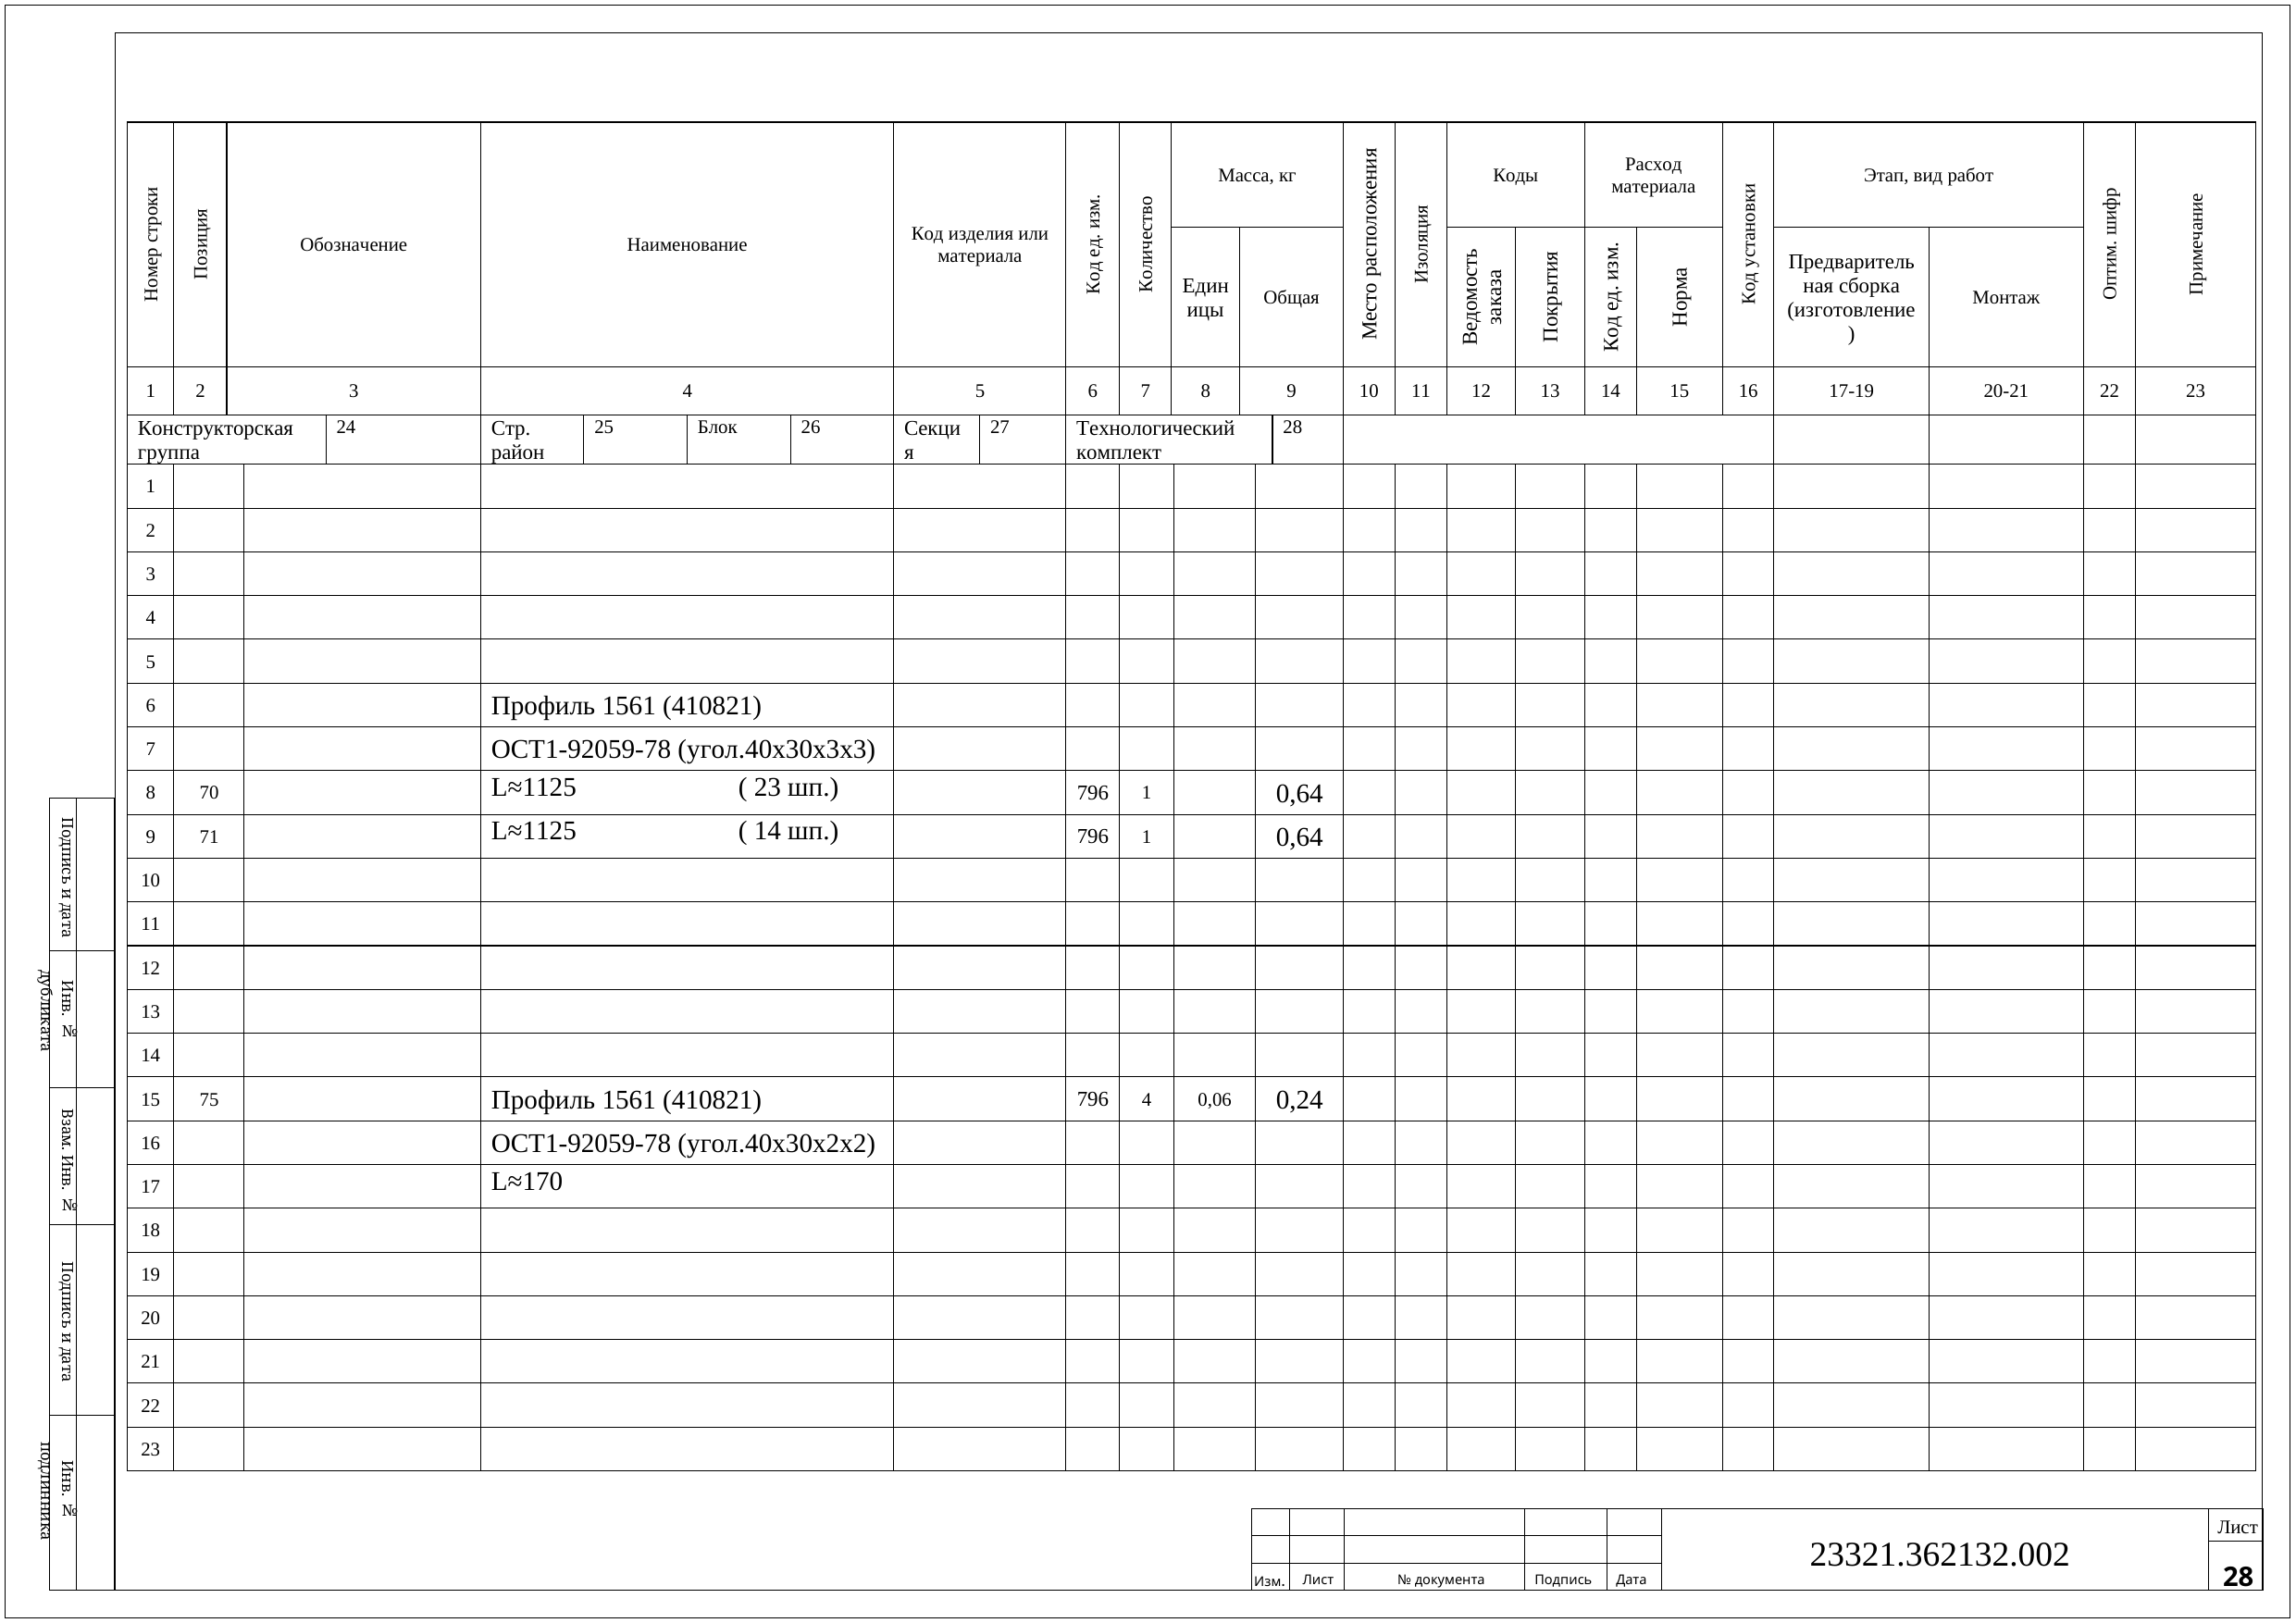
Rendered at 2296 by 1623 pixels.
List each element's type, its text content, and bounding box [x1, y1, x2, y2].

table_cell [894, 1428, 1065, 1470]
table_cell [1396, 1121, 1446, 1164]
table_cell [1066, 596, 1119, 638]
table_cell [481, 1296, 893, 1339]
table_cell [1174, 552, 1255, 595]
table_cell 16 [1723, 367, 1773, 414]
table_cell [1447, 1340, 1515, 1382]
table_cell [481, 947, 893, 989]
table_cell [2136, 596, 2255, 638]
table_cell [1344, 552, 1395, 595]
table_cell [894, 902, 1065, 945]
table_cell Стр. район [481, 415, 583, 464]
table_cell [2084, 1077, 2135, 1121]
table_cell [894, 947, 1065, 989]
table_cell [1120, 596, 1173, 638]
table_cell [1774, 1034, 1929, 1076]
table_cell Профиль 1561 (410821) [481, 684, 893, 726]
table_cell [1723, 552, 1773, 595]
table_cell 10 [1344, 367, 1395, 414]
table_cell [1120, 990, 1173, 1033]
table_cell [1774, 1077, 1929, 1121]
table_cell [1344, 902, 1395, 945]
table_cell [1637, 1165, 1722, 1208]
table_cell [1585, 1165, 1636, 1208]
table_cell [1585, 990, 1636, 1033]
table_cell [2084, 815, 2135, 858]
table_cell [1174, 947, 1255, 989]
table_cell [1637, 1121, 1722, 1164]
table_cell 28 [1273, 415, 1343, 464]
table_header Обозначение [228, 123, 480, 366]
table_cell [1637, 509, 1722, 551]
table_cell [1774, 815, 1929, 858]
table_cell [1930, 596, 2083, 638]
table_cell [1066, 1034, 1119, 1076]
table_cell [1120, 1428, 1173, 1470]
table_cell [174, 684, 243, 726]
table_cell [1723, 859, 1773, 901]
table_cell [1723, 639, 1773, 683]
table_cell [1344, 859, 1395, 901]
table_cell [894, 815, 1065, 858]
table_cell [1637, 1428, 1722, 1470]
table_cell [244, 1428, 480, 1470]
table_cell [894, 1077, 1065, 1121]
table_cell [1930, 1121, 2083, 1164]
table_cell 4 [481, 367, 893, 414]
table_cell [2136, 465, 2255, 507]
table_cell [1396, 947, 1446, 989]
table_cell Секция [894, 415, 979, 464]
table_cell [1256, 509, 1343, 551]
table_cell [1256, 1340, 1343, 1382]
table_cell [1774, 465, 1929, 507]
table_cell [1516, 771, 1584, 813]
table_cell 15 [1637, 367, 1722, 414]
table_cell [244, 684, 480, 726]
table_cell [1396, 509, 1446, 551]
table_cell [2084, 1208, 2135, 1251]
table_cell [1447, 639, 1515, 683]
table_cell [1396, 1296, 1446, 1339]
table_cell [1723, 990, 1773, 1033]
table_cell [1066, 465, 1119, 507]
table_cell [1174, 684, 1255, 726]
table_cell [894, 1253, 1065, 1295]
table_cell [481, 1428, 893, 1470]
table_cell [1344, 1121, 1395, 1164]
table_cell [1120, 902, 1173, 945]
table_cell [244, 902, 480, 945]
table_cell [244, 639, 480, 683]
table_cell [1774, 771, 1929, 813]
table_cell [1516, 596, 1584, 638]
table_cell [1930, 1383, 2083, 1427]
table_cell [1447, 902, 1515, 945]
table_cell [894, 727, 1065, 770]
table_cell [1344, 1340, 1395, 1382]
table_cell [1585, 1253, 1636, 1295]
table_cell Блок [688, 415, 790, 464]
table_cell [1637, 684, 1722, 726]
table_cell [1174, 1208, 1255, 1251]
table_cell [1723, 596, 1773, 638]
table_cell [1585, 509, 1636, 551]
table_cell [2084, 1253, 2135, 1295]
table_cell Норма [1637, 228, 1722, 366]
table_cell [174, 465, 243, 507]
table_cell [1256, 1383, 1343, 1427]
table_cell 14 [128, 1034, 173, 1076]
table_cell 22 [128, 1383, 173, 1427]
table_cell [1066, 1428, 1119, 1470]
table_cell [1585, 815, 1636, 858]
table_cell [1516, 1383, 1584, 1427]
table_cell [2136, 415, 2255, 464]
table_cell 5 [894, 367, 1065, 414]
table_cell [1344, 1428, 1395, 1470]
table_cell [1637, 552, 1722, 595]
table_cell [1447, 771, 1515, 813]
table_header Наименование [481, 123, 893, 366]
table_cell [894, 639, 1065, 683]
table_cell [2136, 1165, 2255, 1208]
table_cell [2136, 990, 2255, 1033]
table_cell [1774, 947, 1929, 989]
table_cell [1516, 947, 1584, 989]
table_cell [2136, 727, 2255, 770]
table_cell [1585, 1383, 1636, 1427]
table_cell [1396, 596, 1446, 638]
table_cell [2136, 1296, 2255, 1339]
table_cell [1256, 1296, 1343, 1339]
table_cell 796 [1066, 771, 1119, 813]
table_cell [1256, 1428, 1343, 1470]
table_cell [244, 1077, 480, 1121]
table_cell [1174, 639, 1255, 683]
table_cell [1066, 639, 1119, 683]
table_cell 10 [128, 859, 173, 901]
table_cell [1930, 902, 2083, 945]
table_cell [2084, 859, 2135, 901]
table_cell [244, 990, 480, 1033]
table_cell [1930, 1165, 2083, 1208]
table_cell [1774, 684, 1929, 726]
table_cell 9 [128, 815, 173, 858]
table_cell [1723, 1383, 1773, 1427]
table_cell [244, 1383, 480, 1427]
table_cell [1637, 859, 1722, 901]
table_cell 12 [128, 947, 173, 989]
table_cell 24 [327, 415, 480, 464]
table_cell [2136, 1034, 2255, 1076]
table_cell [1774, 1383, 1929, 1427]
table_cell [1120, 1296, 1173, 1339]
table_cell [1174, 465, 1255, 507]
table_cell [1120, 552, 1173, 595]
table_cell [894, 465, 1065, 507]
table_header Этап, вид работ [1774, 123, 2083, 227]
table_cell [1585, 1121, 1636, 1164]
table_cell [1774, 1253, 1929, 1295]
table_cell 6 [1066, 367, 1119, 414]
table_cell [244, 1340, 480, 1382]
table_cell [1120, 1034, 1173, 1076]
table_cell [1066, 509, 1119, 551]
table_cell [481, 902, 893, 945]
table_cell 1 [128, 367, 173, 414]
table_cell [1585, 727, 1636, 770]
table_cell [1516, 639, 1584, 683]
table_cell [1637, 1383, 1722, 1427]
table_cell [1447, 1034, 1515, 1076]
table_cell 0,64 [1256, 771, 1343, 813]
table_cell [1344, 1208, 1395, 1251]
table_header Изоляция [1396, 123, 1446, 366]
table_cell [1516, 1296, 1584, 1339]
table_cell [1585, 1208, 1636, 1251]
table_cell 27 [980, 415, 1065, 464]
table_cell [1120, 1253, 1173, 1295]
table_cell [2084, 902, 2135, 945]
table_cell [244, 1121, 480, 1164]
table_cell [1585, 596, 1636, 638]
table_cell [174, 902, 243, 945]
table_cell [1930, 1034, 2083, 1076]
table_cell [1723, 509, 1773, 551]
table_cell [1930, 639, 2083, 683]
table_cell [1930, 509, 2083, 551]
table_cell [174, 859, 243, 901]
table_cell [174, 1253, 243, 1295]
table_cell [2084, 465, 2135, 507]
table_cell 5 [128, 639, 173, 683]
table_cell [1066, 727, 1119, 770]
table_cell [1066, 552, 1119, 595]
table_cell [1930, 1296, 2083, 1339]
table_cell [1723, 727, 1773, 770]
table_cell [1516, 1340, 1584, 1382]
table_cell [1256, 1034, 1343, 1076]
table_cell [1344, 1296, 1395, 1339]
table_cell [1066, 1296, 1119, 1339]
table_cell [481, 1208, 893, 1251]
table_header Масса, кг [1172, 123, 1343, 227]
table_cell [1637, 902, 1722, 945]
table_cell [1447, 815, 1515, 858]
table_cell [894, 859, 1065, 901]
table_cell 0,64 [1256, 815, 1343, 858]
table_cell [2136, 684, 2255, 726]
table_cell [1447, 990, 1515, 1033]
table_cell [894, 1121, 1065, 1164]
table_cell [1585, 1428, 1636, 1470]
table_cell [1447, 1208, 1515, 1251]
table_cell [1585, 947, 1636, 989]
table_cell [2084, 727, 2135, 770]
table_cell Монтаж [1930, 228, 2083, 366]
table_cell [1344, 1077, 1395, 1121]
table_cell [174, 727, 243, 770]
table_cell [1396, 1253, 1446, 1295]
table_cell 25 [584, 415, 687, 464]
table_cell [174, 639, 243, 683]
table_cell [1174, 1034, 1255, 1076]
table_header Коды [1447, 123, 1584, 227]
table_cell [1066, 1165, 1119, 1208]
table_cell [1930, 859, 2083, 901]
table_cell [244, 509, 480, 551]
table_cell [2084, 684, 2135, 726]
table_cell [174, 596, 243, 638]
table_cell [2136, 902, 2255, 945]
table_cell [1396, 990, 1446, 1033]
table_cell [1066, 1340, 1119, 1382]
table_cell [244, 465, 480, 507]
table_cell 17 [128, 1165, 173, 1208]
table_cell 0,06 [1174, 1077, 1255, 1121]
table_header Номер строки [128, 123, 173, 366]
table_cell [1585, 1077, 1636, 1121]
table_cell [1344, 727, 1395, 770]
table_cell [1516, 1077, 1584, 1121]
table_cell [2084, 596, 2135, 638]
table_cell [1774, 902, 1929, 945]
table_cell [174, 552, 243, 595]
table_cell [1344, 639, 1395, 683]
table_cell [1396, 552, 1446, 595]
table_cell Технологический комплект [1066, 415, 1272, 464]
table_cell [1637, 1077, 1722, 1121]
table_cell [1344, 815, 1395, 858]
table_cell [1723, 1428, 1773, 1470]
table_cell [244, 596, 480, 638]
table_cell [174, 1208, 243, 1251]
table_cell [1447, 859, 1515, 901]
table_cell [1723, 1340, 1773, 1382]
table_cell [1256, 1165, 1343, 1208]
table_cell [481, 596, 893, 638]
table_cell Профиль 1561 (410821) [481, 1077, 893, 1121]
table_cell 8 [128, 771, 173, 813]
table_cell [1396, 1208, 1446, 1251]
table_cell [244, 1253, 480, 1295]
table_cell [2084, 1165, 2135, 1208]
table_cell [1396, 1340, 1446, 1382]
table_cell [1396, 815, 1446, 858]
table_cell [1723, 465, 1773, 507]
table_cell [1256, 902, 1343, 945]
table_cell 17-19 [1774, 367, 1929, 414]
table_cell [1723, 1121, 1773, 1164]
table_cell [1344, 1383, 1395, 1427]
table_cell 71 [174, 815, 243, 858]
table_cell [1774, 1428, 1929, 1470]
table_cell 20 [128, 1296, 173, 1339]
table_cell [1930, 727, 2083, 770]
table_cell [1930, 771, 2083, 813]
table_cell [1447, 596, 1515, 638]
table_cell [2084, 1383, 2135, 1427]
table_cell [1585, 1340, 1636, 1382]
table_cell [174, 1165, 243, 1208]
table_cell 23 [128, 1428, 173, 1470]
table_cell [1637, 1208, 1722, 1251]
table_cell [1344, 415, 1773, 464]
table_header Код изделия или материала [894, 123, 1065, 366]
table_cell [1930, 684, 2083, 726]
table_cell 14 [1585, 367, 1636, 414]
table_cell [1774, 1121, 1929, 1164]
table_cell [1637, 639, 1722, 683]
table_cell [1120, 1165, 1173, 1208]
table_cell [1930, 990, 2083, 1033]
table_cell [1344, 1165, 1395, 1208]
table_cell [2084, 415, 2135, 464]
table_cell 4 [1120, 1077, 1173, 1121]
table_cell [244, 859, 480, 901]
table_cell [1256, 1208, 1343, 1251]
table_cell [1637, 727, 1722, 770]
table_cell [1447, 465, 1515, 507]
table_cell [174, 990, 243, 1033]
table_cell [1120, 727, 1173, 770]
table_cell [244, 1296, 480, 1339]
table_cell [1637, 947, 1722, 989]
table_cell [1516, 1253, 1584, 1295]
table_cell [1396, 465, 1446, 507]
table_cell [1256, 990, 1343, 1033]
table_cell Код ед. изм. [1585, 228, 1636, 366]
table_cell [1174, 771, 1255, 813]
table_cell [1723, 1034, 1773, 1076]
table_cell 4 [128, 596, 173, 638]
table_cell [1585, 902, 1636, 945]
table_cell [1066, 947, 1119, 989]
table_cell [1120, 639, 1173, 683]
table_cell 18 [128, 1208, 173, 1251]
table_cell [1396, 859, 1446, 901]
table_cell [1120, 1208, 1173, 1251]
table_cell 22 [2084, 367, 2135, 414]
table_cell [1396, 902, 1446, 945]
table_cell [1344, 465, 1395, 507]
table_cell [1930, 1340, 2083, 1382]
table_cell [1723, 1253, 1773, 1295]
table_cell [174, 1296, 243, 1339]
table_cell [174, 1340, 243, 1382]
table_cell [2136, 947, 2255, 989]
table_cell 21 [128, 1340, 173, 1382]
table_cell [894, 596, 1065, 638]
table_cell [1174, 902, 1255, 945]
table_cell [1516, 902, 1584, 945]
table_cell [244, 1034, 480, 1076]
table_cell Конструкторская группа [128, 415, 326, 464]
table_cell [894, 1296, 1065, 1339]
table_cell 13 [1516, 367, 1584, 414]
table_cell [1723, 947, 1773, 989]
table_cell [1447, 1428, 1515, 1470]
table_cell [1120, 1121, 1173, 1164]
table_cell [2084, 947, 2135, 989]
table_cell 1 [1120, 815, 1173, 858]
table_cell [1066, 1253, 1119, 1295]
table_cell [1344, 947, 1395, 989]
table_cell [1774, 596, 1929, 638]
table_cell [1447, 1077, 1515, 1121]
table_cell [1585, 771, 1636, 813]
table_cell [1447, 1383, 1515, 1427]
table_cell [1447, 509, 1515, 551]
table_cell [894, 1034, 1065, 1076]
table_cell [1774, 990, 1929, 1033]
table_cell [244, 1165, 480, 1208]
table_cell [894, 684, 1065, 726]
table_cell [1516, 727, 1584, 770]
table_cell [1930, 1077, 2083, 1121]
table_cell [1066, 1208, 1119, 1251]
table_cell 0,24 [1256, 1077, 1343, 1121]
table_cell [2136, 859, 2255, 901]
table_cell [2084, 1296, 2135, 1339]
table_cell [1174, 1383, 1255, 1427]
table_cell [1447, 552, 1515, 595]
table_cell [1174, 1428, 1255, 1470]
table_cell [1120, 684, 1173, 726]
table_cell [1174, 1253, 1255, 1295]
table_cell [481, 639, 893, 683]
table_cell [1516, 509, 1584, 551]
table_cell [1585, 465, 1636, 507]
table_header Примечание [2136, 123, 2255, 366]
table_cell [1585, 552, 1636, 595]
table_cell [1174, 1121, 1255, 1164]
table_header Расход материала [1585, 123, 1722, 227]
table_cell [1447, 1165, 1515, 1208]
table_cell [481, 990, 893, 1033]
table_cell [2084, 1428, 2135, 1470]
table_cell [1930, 552, 2083, 595]
table_cell [1344, 509, 1395, 551]
table_cell [2136, 552, 2255, 595]
table_cell [1774, 1340, 1929, 1382]
table_cell [244, 771, 480, 813]
table_cell [1516, 1034, 1584, 1076]
table_cell [1516, 1165, 1584, 1208]
table_cell Общая [1240, 228, 1343, 366]
table_cell 7 [1120, 367, 1171, 414]
table_cell [1447, 1296, 1515, 1339]
table_cell [1930, 947, 2083, 989]
table_cell 7 [128, 727, 173, 770]
table_cell [1774, 1165, 1929, 1208]
table_cell [1516, 1428, 1584, 1470]
table_cell [1174, 990, 1255, 1033]
table_cell [1930, 465, 2083, 507]
table_cell [1723, 1165, 1773, 1208]
table_cell [1344, 1034, 1395, 1076]
table_cell [1396, 727, 1446, 770]
table_cell [2084, 552, 2135, 595]
table_cell [1344, 1253, 1395, 1295]
table_cell [1396, 1428, 1446, 1470]
table_cell [244, 815, 480, 858]
table_cell [2084, 1121, 2135, 1164]
table_cell [1930, 1253, 2083, 1295]
table_cell [1396, 684, 1446, 726]
table_cell [1723, 1296, 1773, 1339]
table_cell [1585, 1034, 1636, 1076]
table_cell [1447, 947, 1515, 989]
table_cell 19 [128, 1253, 173, 1295]
table_cell [1930, 1428, 2083, 1470]
table_cell [1723, 1208, 1773, 1251]
table_cell [2136, 1383, 2255, 1427]
table_cell [1396, 639, 1446, 683]
table_cell [1637, 1340, 1722, 1382]
table_cell [481, 859, 893, 901]
table_cell L≈1125 ( 14 шп.) [481, 815, 893, 858]
table_cell [1256, 552, 1343, 595]
table_cell 16 [128, 1121, 173, 1164]
table_cell 13 [128, 990, 173, 1033]
table_cell [1585, 639, 1636, 683]
table_cell [1516, 859, 1584, 901]
table_cell [174, 947, 243, 989]
table_cell 8 [1172, 367, 1239, 414]
table_cell [2136, 1208, 2255, 1251]
table_cell [2084, 1034, 2135, 1076]
table_cell 1 [1120, 771, 1173, 813]
table_cell [1174, 1296, 1255, 1339]
table_cell [1774, 1296, 1929, 1339]
table_cell [1396, 1077, 1446, 1121]
table_cell [2084, 639, 2135, 683]
table_cell [1256, 639, 1343, 683]
table_cell [174, 509, 243, 551]
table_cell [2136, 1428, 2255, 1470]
table_cell [1585, 859, 1636, 901]
table_cell 2 [174, 367, 226, 414]
table_cell [2136, 1077, 2255, 1121]
table_cell [1723, 1077, 1773, 1121]
table_cell [1774, 727, 1929, 770]
table_cell [1516, 1208, 1584, 1251]
table_cell [1774, 1208, 1929, 1251]
table_cell [481, 1253, 893, 1295]
table_cell [1066, 1121, 1119, 1164]
table_cell [894, 1340, 1065, 1382]
table_cell Покрытия [1516, 228, 1584, 366]
table_cell 3 [228, 367, 480, 414]
table_cell [1930, 415, 2083, 464]
table_cell [2084, 990, 2135, 1033]
table_cell 1 [128, 465, 173, 507]
table_cell [1637, 596, 1722, 638]
table_cell 11 [128, 902, 173, 945]
table_cell [1723, 902, 1773, 945]
table_cell Единицы [1172, 228, 1239, 366]
table_cell [174, 1428, 243, 1470]
table_cell [2136, 639, 2255, 683]
table_cell Предварительная сборка (изготовление) [1774, 228, 1929, 366]
table_cell [1256, 684, 1343, 726]
table_cell [1637, 771, 1722, 813]
table_cell [1774, 509, 1929, 551]
table_cell [1174, 815, 1255, 858]
table_header Место расположения [1344, 123, 1395, 366]
table_cell [1447, 727, 1515, 770]
table_cell [894, 552, 1065, 595]
table_cell ОСТ1-92059-78 (угол.40х30х3х3) [481, 727, 893, 770]
table_cell [481, 1034, 893, 1076]
table_cell [1344, 990, 1395, 1033]
table_cell Ведомость заказа [1447, 228, 1515, 366]
table_cell 11 [1396, 367, 1446, 414]
table_cell [1256, 1253, 1343, 1295]
table_cell [1396, 1034, 1446, 1076]
table_cell L≈1125 ( 23 шп.) [481, 771, 893, 813]
table_cell 2 [128, 509, 173, 551]
table_cell [1447, 684, 1515, 726]
table_cell [1396, 1383, 1446, 1427]
table_cell [1637, 1296, 1722, 1339]
table_cell [1256, 727, 1343, 770]
table_cell [2084, 509, 2135, 551]
table_cell 796 [1066, 815, 1119, 858]
table_cell 15 [128, 1077, 173, 1121]
table_cell 20-21 [1930, 367, 2083, 414]
table_cell [1723, 815, 1773, 858]
table_cell [1256, 947, 1343, 989]
table_cell [174, 1121, 243, 1164]
table_cell [1256, 1121, 1343, 1164]
table_header Позиция [174, 123, 226, 366]
table_cell [894, 1383, 1065, 1427]
table_header Код установки [1723, 123, 1773, 366]
table_cell [1066, 990, 1119, 1033]
table_cell [174, 1383, 243, 1427]
table_cell [481, 465, 893, 507]
table_cell 3 [128, 552, 173, 595]
table_cell [481, 552, 893, 595]
table_cell 12 [1447, 367, 1515, 414]
table_cell [2136, 815, 2255, 858]
table_cell [1774, 859, 1929, 901]
table_cell [1516, 815, 1584, 858]
table_cell [1396, 1165, 1446, 1208]
table_cell [174, 1034, 243, 1076]
table_cell [1637, 815, 1722, 858]
table_cell [1930, 1208, 2083, 1251]
table_cell [481, 509, 893, 551]
table_cell [244, 1208, 480, 1251]
table_cell [1120, 465, 1173, 507]
table_cell [1174, 596, 1255, 638]
table_cell [1516, 552, 1584, 595]
table_cell [1585, 684, 1636, 726]
table_cell [1344, 596, 1395, 638]
table_header Код ед. изм. [1066, 123, 1119, 366]
table_cell [1174, 1165, 1255, 1208]
table_cell 9 [1240, 367, 1343, 414]
table_cell [1120, 859, 1173, 901]
table_cell [244, 947, 480, 989]
table_cell 70 [174, 771, 243, 813]
table_cell [894, 771, 1065, 813]
table_cell [894, 1165, 1065, 1208]
table_cell [1516, 465, 1584, 507]
table_cell [1637, 1034, 1722, 1076]
table_cell [2136, 509, 2255, 551]
table_cell 796 [1066, 1077, 1119, 1121]
table_cell [2136, 1121, 2255, 1164]
table_cell [894, 509, 1065, 551]
table_cell 23 [2136, 367, 2255, 414]
table_cell [1120, 947, 1173, 989]
table_cell [1637, 990, 1722, 1033]
table_cell [1256, 465, 1343, 507]
table_cell 6 [128, 684, 173, 726]
table_cell [1174, 509, 1255, 551]
table_cell [1637, 1253, 1722, 1295]
table_cell [2084, 1340, 2135, 1382]
table_cell [244, 727, 480, 770]
table_cell [2136, 1340, 2255, 1382]
table_header Количество [1120, 123, 1171, 366]
table_cell [1637, 465, 1722, 507]
table_cell [1066, 684, 1119, 726]
table_cell [1774, 639, 1929, 683]
table_cell [894, 1208, 1065, 1251]
table_cell [1174, 859, 1255, 901]
table_cell [2084, 771, 2135, 813]
table_cell L≈170 [481, 1165, 893, 1208]
table_cell [1447, 1121, 1515, 1164]
table_cell [1120, 1383, 1173, 1427]
table_cell ОСТ1-92059-78 (угол.40х30х2х2) [481, 1121, 893, 1164]
table_header Оптим. шифр [2084, 123, 2135, 366]
table_cell [481, 1383, 893, 1427]
table_cell [1723, 771, 1773, 813]
table_cell [1120, 1340, 1173, 1382]
table_cell [1174, 1340, 1255, 1382]
table_cell [1516, 1121, 1584, 1164]
table_cell [1344, 684, 1395, 726]
table_cell [1774, 552, 1929, 595]
table_cell 26 [791, 415, 893, 464]
table_cell [1344, 771, 1395, 813]
table_cell [1174, 727, 1255, 770]
table_cell [1930, 815, 2083, 858]
table_cell [1447, 1253, 1515, 1295]
table_cell [1396, 771, 1446, 813]
table_cell [1066, 902, 1119, 945]
table_cell [1723, 684, 1773, 726]
table_cell 75 [174, 1077, 243, 1121]
table_cell [1585, 1296, 1636, 1339]
table_cell [1516, 684, 1584, 726]
table_cell [2136, 771, 2255, 813]
table_cell [1066, 1383, 1119, 1427]
table_cell [1774, 415, 1929, 464]
table_cell [1120, 509, 1173, 551]
table_cell [244, 552, 480, 595]
table_cell [1256, 596, 1343, 638]
table_cell [2136, 1253, 2255, 1295]
table_cell [1256, 859, 1343, 901]
table_cell [1516, 990, 1584, 1033]
table_cell [1066, 859, 1119, 901]
table_cell [894, 990, 1065, 1033]
table_cell [481, 1340, 893, 1382]
